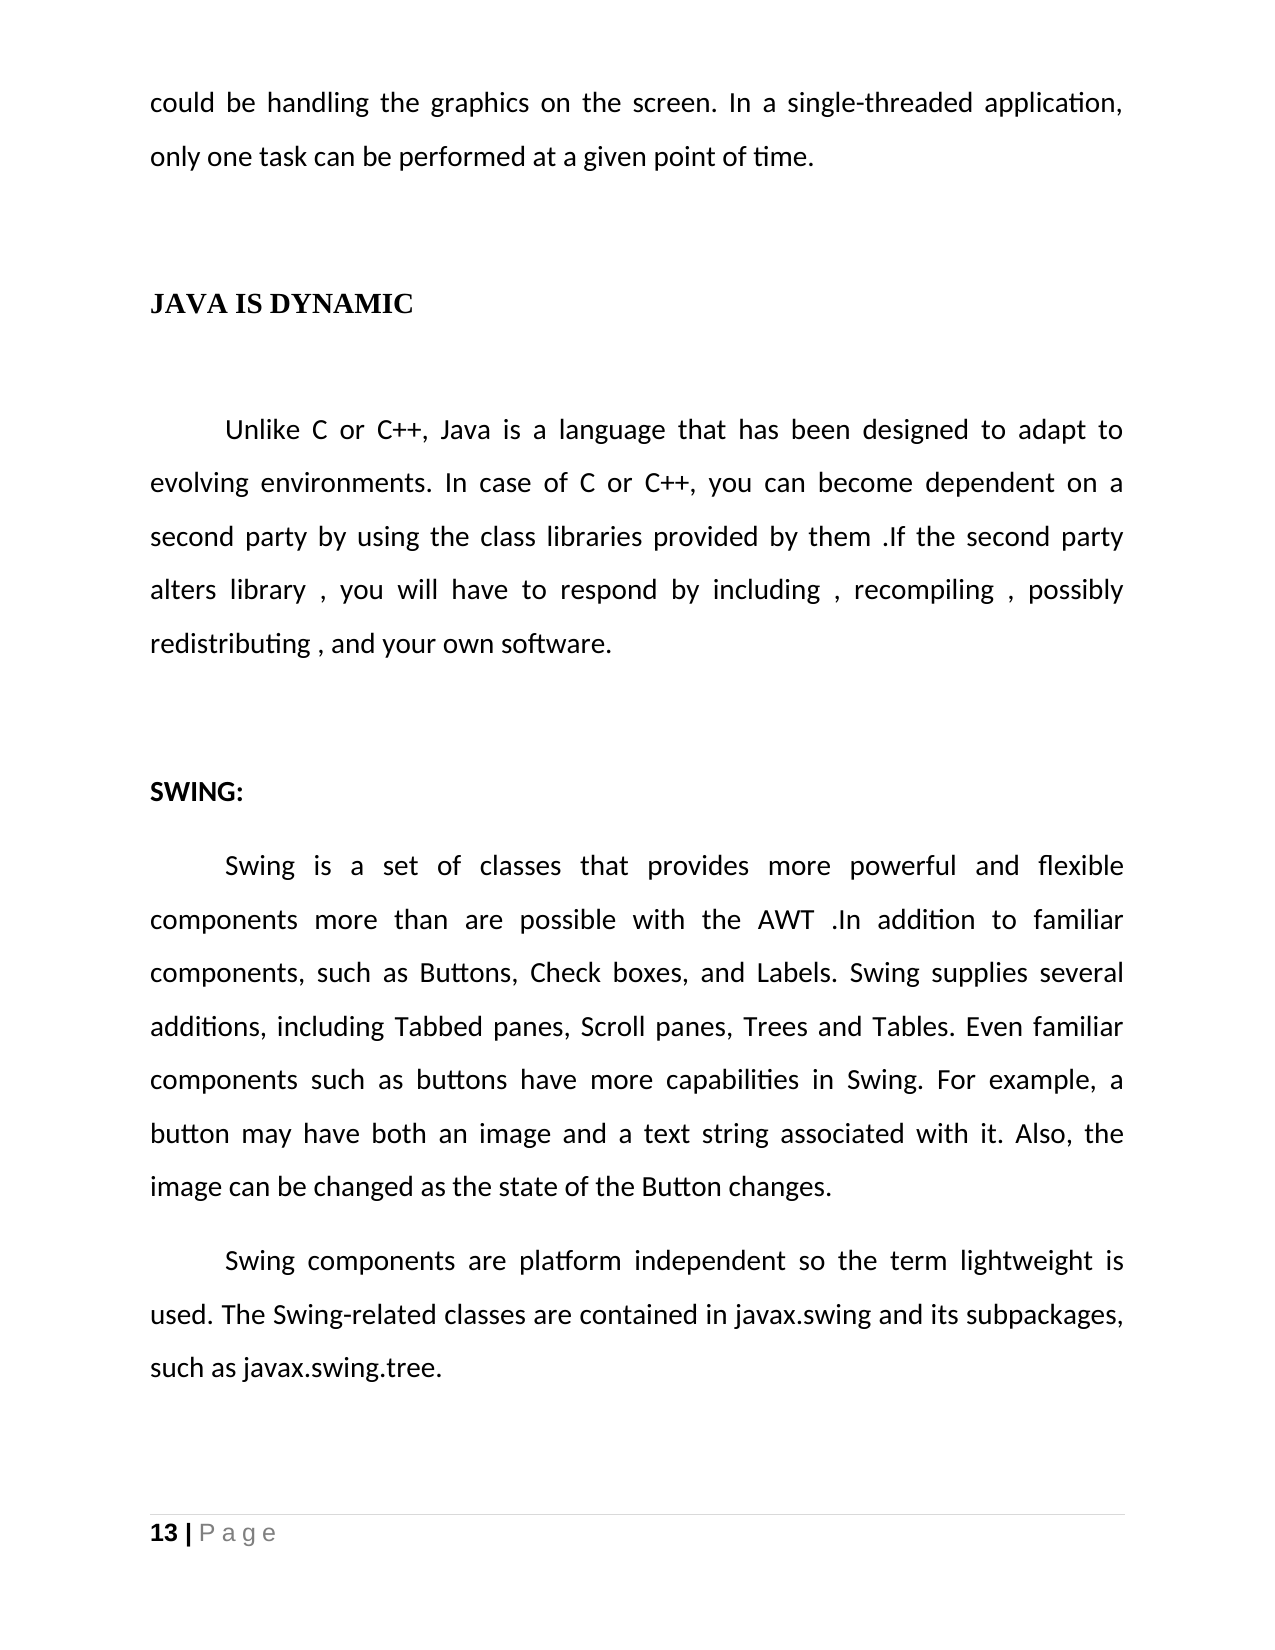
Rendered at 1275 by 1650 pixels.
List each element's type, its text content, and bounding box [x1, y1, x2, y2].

subtitle JAVA IS DYNAMIC [150, 286, 1125, 320]
text Swing is a set of classes that provides more powerful and flexible components more than are possible with the AWT .In addition to familiar components, such as Buttons, Check boxes, and Labels. Swing supplies several additions, including Tabbed panes, Scroll panes, Trees and Tables. Even familiar components such as buttons have more capabilities in Swing. For example, a button may have both an image and a text string associated with it. Also, the image can be changed as the state of the Button changes. [150, 847, 1125, 1204]
text Swing components are platform independent so the term lightweight is used. The Swing-related classes are contained in javax.swing and its subpackages, such as javax.swing.tree. [150, 1242, 1125, 1385]
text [150, 84, 1125, 173]
text SWING: [150, 773, 1125, 809]
text Unlike C or C++, Java is a language that has been designed to adapt to evolving environments. In case of C or C++, you can become dependent on a second party by using the class libraries provided by them .If the second party alters library , you will have to respond by including , recompiling , possibly redistributing , and your own software. [150, 411, 1125, 660]
